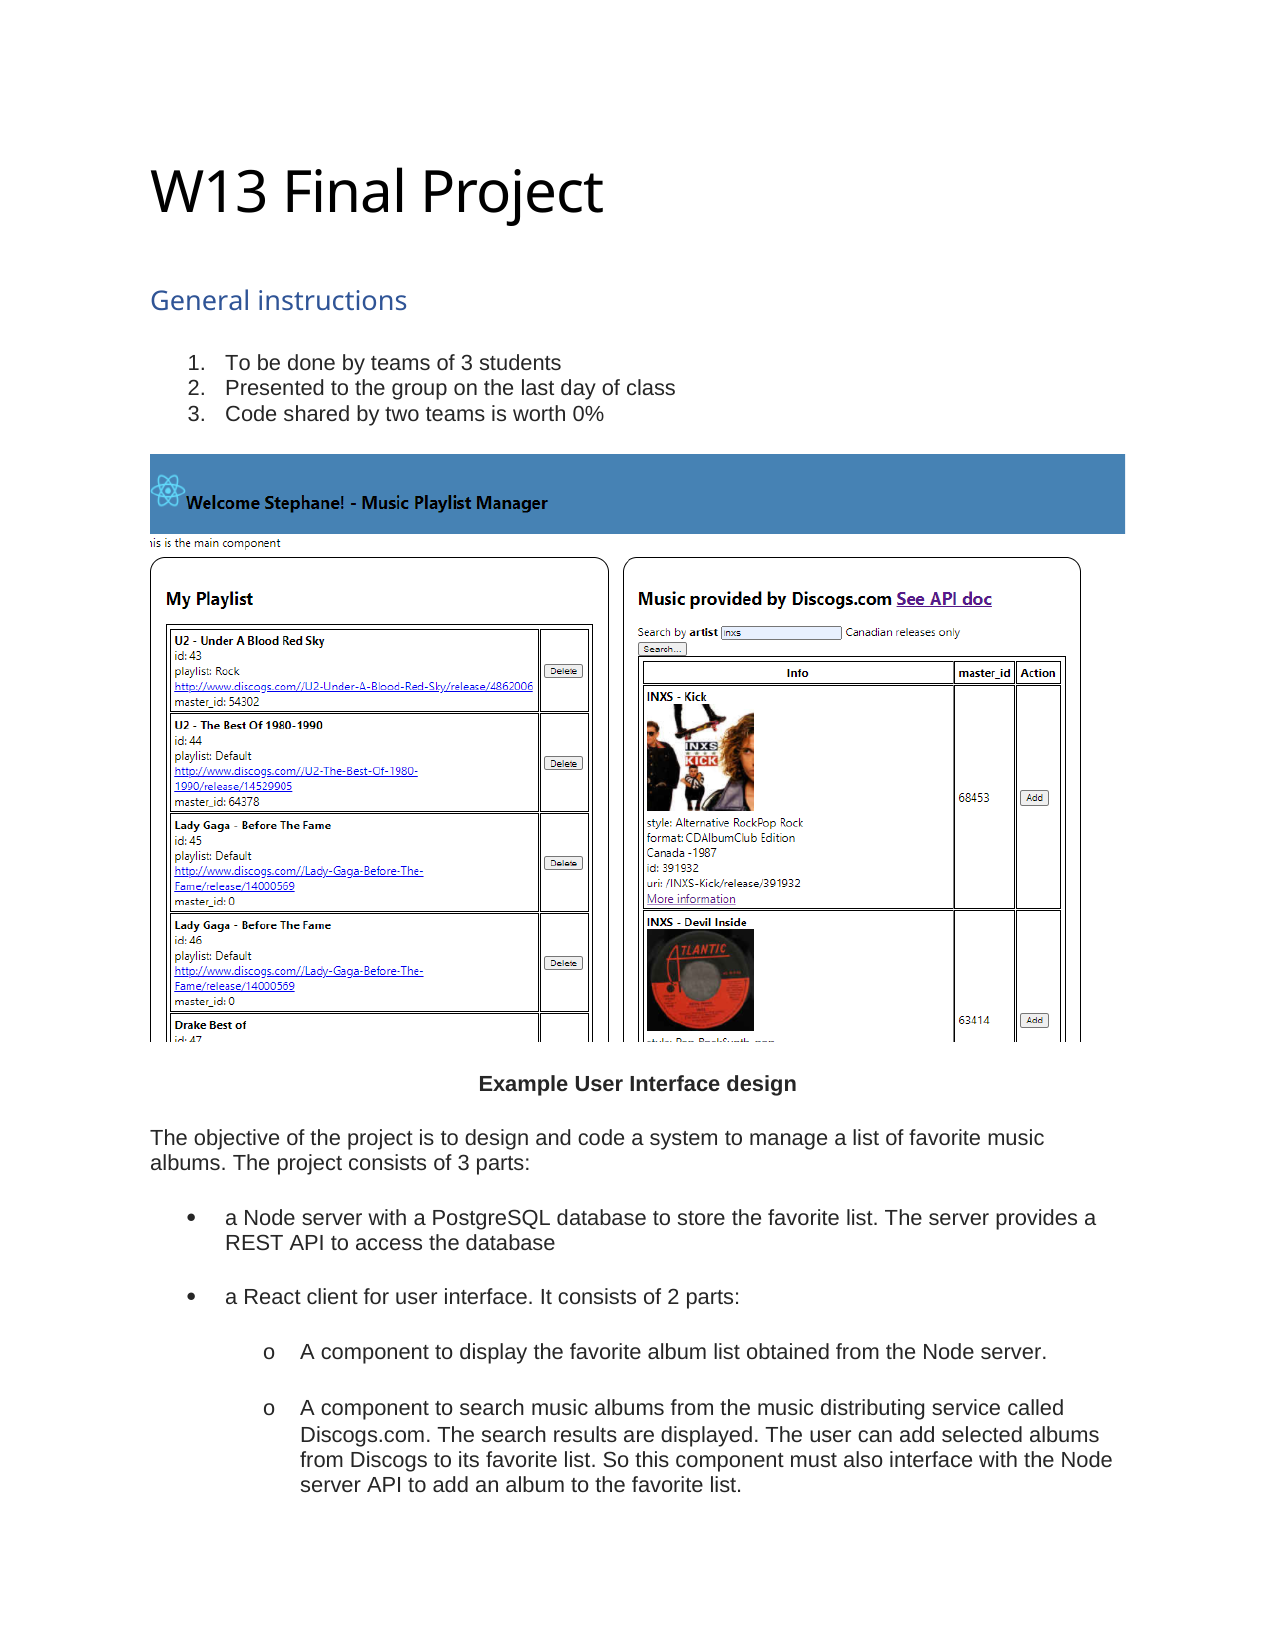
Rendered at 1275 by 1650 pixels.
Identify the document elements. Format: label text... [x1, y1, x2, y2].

list a React client for user interface. It consists of 2 parts: [187, 1284, 1125, 1309]
list Code shared by two teams is worth 0% [187, 400, 1125, 426]
title W13 Final Project [150, 150, 1125, 229]
text The objective of the project is to design and code a system to manage a list of favorite music albums. The project consists of 3 parts: [150, 1125, 1125, 1175]
list A component to search music albums from the music distributing service called Discogs.com. The search results are displayed. The user can add selected albums from Discogs to its favorite list. So this component must also interface with the Node server API to add an album to the favorite list. [262, 1395, 1125, 1497]
subtitle General instructions [150, 281, 1125, 318]
list A component to display the favorite album list obtained from the Node server. [262, 1338, 1125, 1366]
list To be done by teams of 3 students [187, 350, 1125, 375]
list a Node server with a PostgreSQL database to store the favorite list. The server provides a REST API to access the database [187, 1204, 1125, 1255]
picture [150, 454, 1125, 1042]
list Presented to the group on the last day of class [187, 375, 1125, 400]
text Example User Interface design [150, 1071, 1125, 1096]
